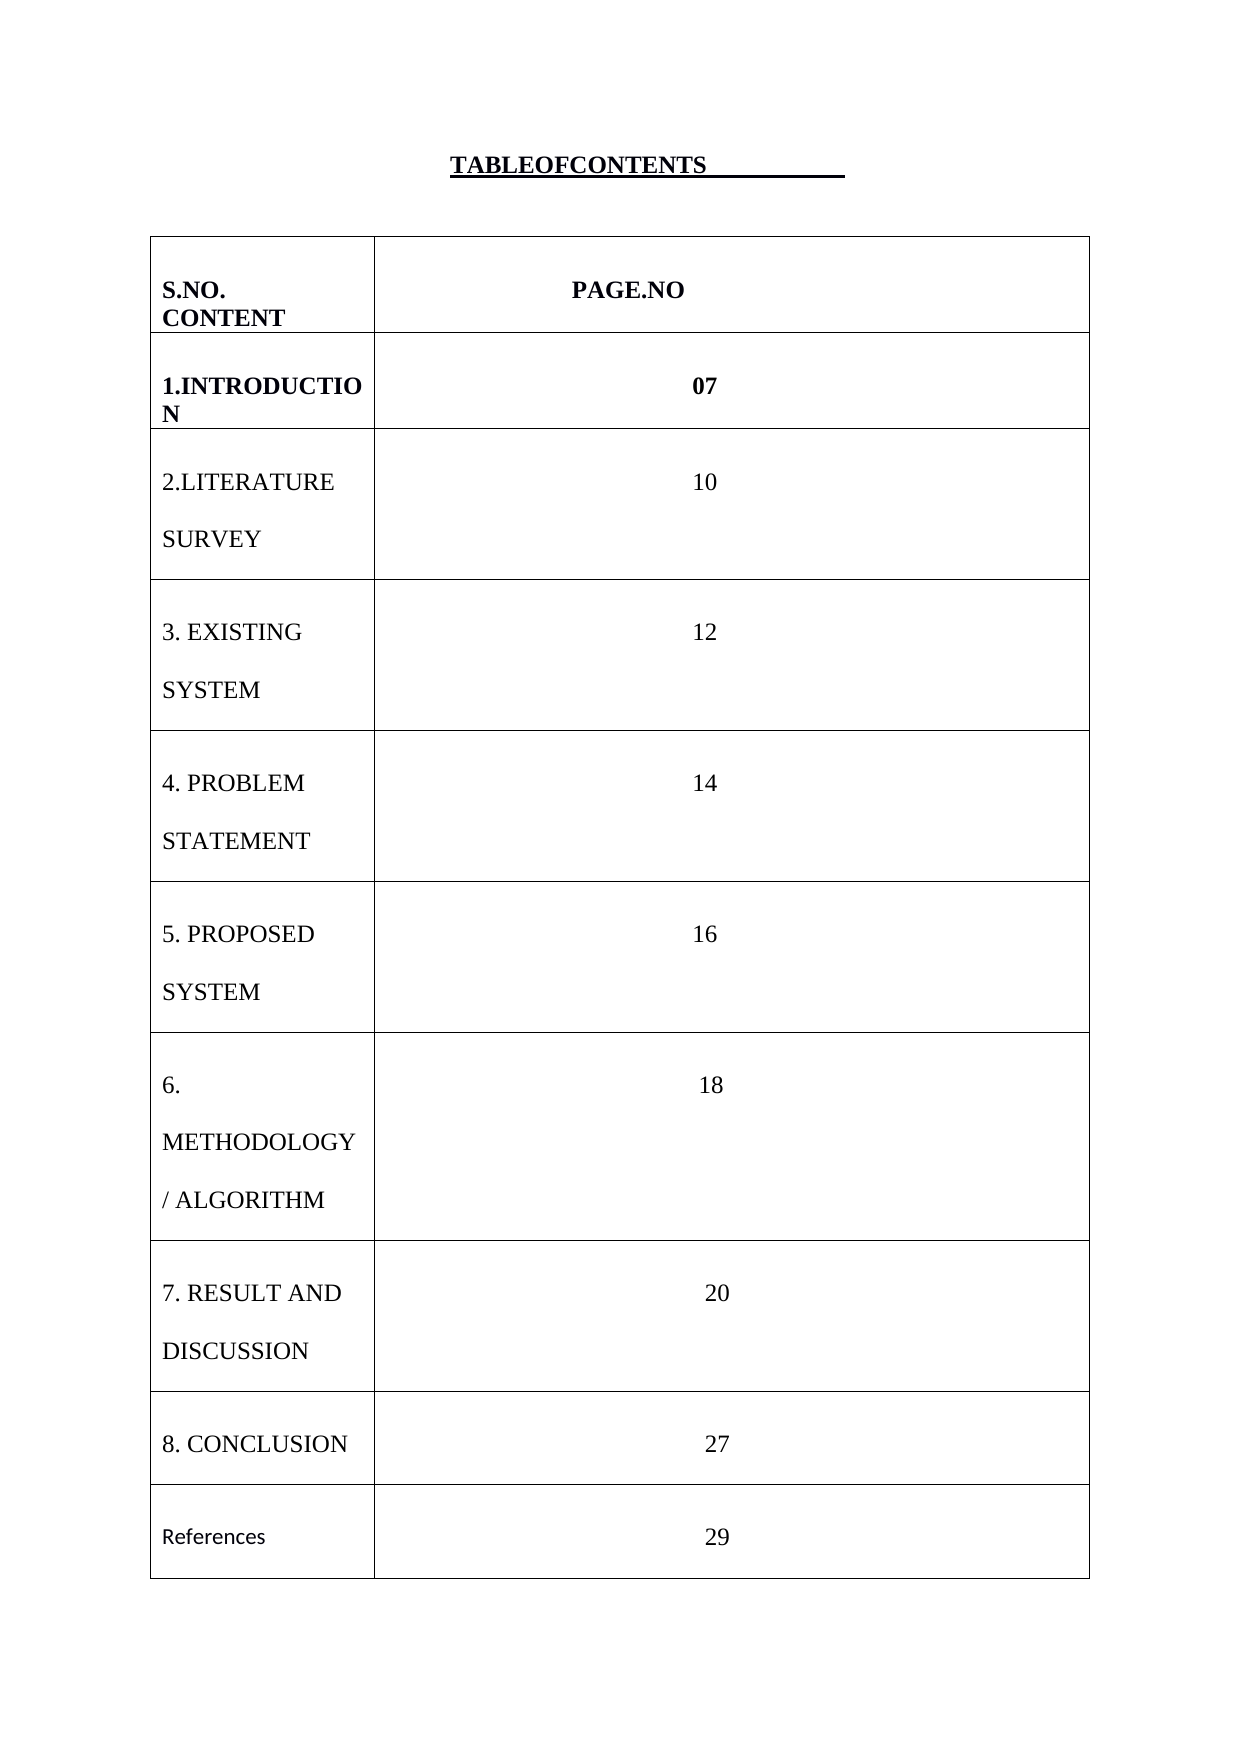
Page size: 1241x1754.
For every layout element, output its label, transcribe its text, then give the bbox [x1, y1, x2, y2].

table_header S.NO. CONTENT [151, 237, 374, 332]
table_cell References [151, 1485, 374, 1577]
table_cell 07 [375, 333, 1089, 428]
table_cell 12 [375, 580, 1089, 730]
table_cell 5. PROPOSED SYSTEM [151, 882, 374, 1032]
table_cell 27 [375, 1392, 1089, 1484]
table_cell 2.LITERATURE SURVEY [151, 429, 374, 579]
table_cell 18 [375, 1033, 1089, 1240]
table_cell 8. CONCLUSION [151, 1392, 374, 1484]
table_cell 4. PROBLEM STATEMENT [151, 731, 374, 881]
table_header PAGE.NO [375, 237, 1089, 332]
table_cell 16 [375, 882, 1089, 1032]
table_cell 14 [375, 731, 1089, 881]
table_cell 29 [375, 1485, 1089, 1577]
table_cell 20 [375, 1241, 1089, 1391]
table_cell 7. RESULT AND DISCUSSION [151, 1241, 374, 1391]
table_cell 1.INTRODUCTION [151, 333, 374, 428]
table_cell 10 [375, 429, 1089, 579]
subtitle TABLEOFCONTENTS [450, 150, 847, 179]
table_cell 6. METHODOLOGY / ALGORITHM [151, 1033, 374, 1240]
table_cell 3. EXISTING SYSTEM [151, 580, 374, 730]
